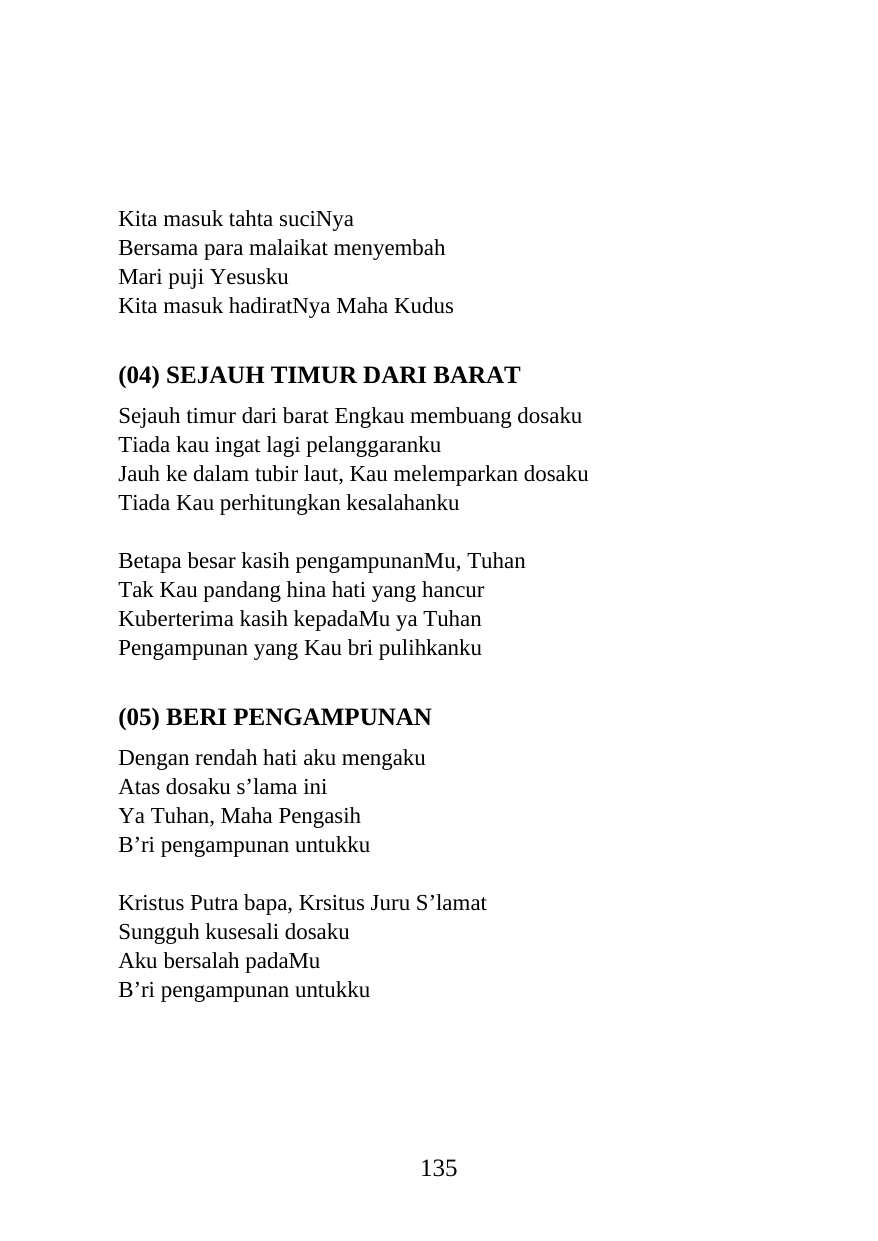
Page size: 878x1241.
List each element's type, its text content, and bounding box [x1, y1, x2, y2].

text B’ri pengampunan untukku [118, 976, 759, 1002]
text Jauh ke dalam tubir laut, Kau melemparkan dosaku [118, 460, 759, 486]
text Bersama para malaikat menyembah [118, 234, 759, 260]
text Sungguh kusesali dosaku [118, 918, 759, 944]
text Kuberterima kasih kepadaMu ya Tuhan [118, 605, 759, 631]
text Sejauh timur dari barat Engkau membuang dosaku [118, 402, 759, 428]
text Kristus Putra bapa, Krsitus Juru S’lamat [118, 889, 759, 915]
text Kita masuk tahta suciNya [118, 205, 759, 231]
text Atas dosaku s’lama ini [118, 773, 759, 799]
text B’ri pengampunan untukku [118, 831, 759, 857]
text Mari puji Yesusku [118, 263, 759, 289]
text (04) SEJAUH TIMUR DARI BARAT [118, 360, 759, 389]
text Tiada Kau perhitungkan kesalahanku [118, 489, 759, 515]
text Tak Kau pandang hina hati yang hancur [118, 576, 759, 602]
text (05) BERI PENGAMPUNAN [118, 702, 759, 731]
text Betapa besar kasih pengampunanMu, Tuhan [118, 547, 759, 573]
text Kita masuk hadiratNya Maha Kudus [118, 292, 759, 318]
text Tiada kau ingat lagi pelanggaranku [118, 431, 759, 457]
text Pengampunan yang Kau bri pulihkanku [118, 634, 759, 660]
text Dengan rendah hati aku mengaku [118, 744, 759, 771]
text Aku bersalah padaMu [118, 947, 759, 973]
text Ya Tuhan, Maha Pengasih [118, 802, 759, 828]
